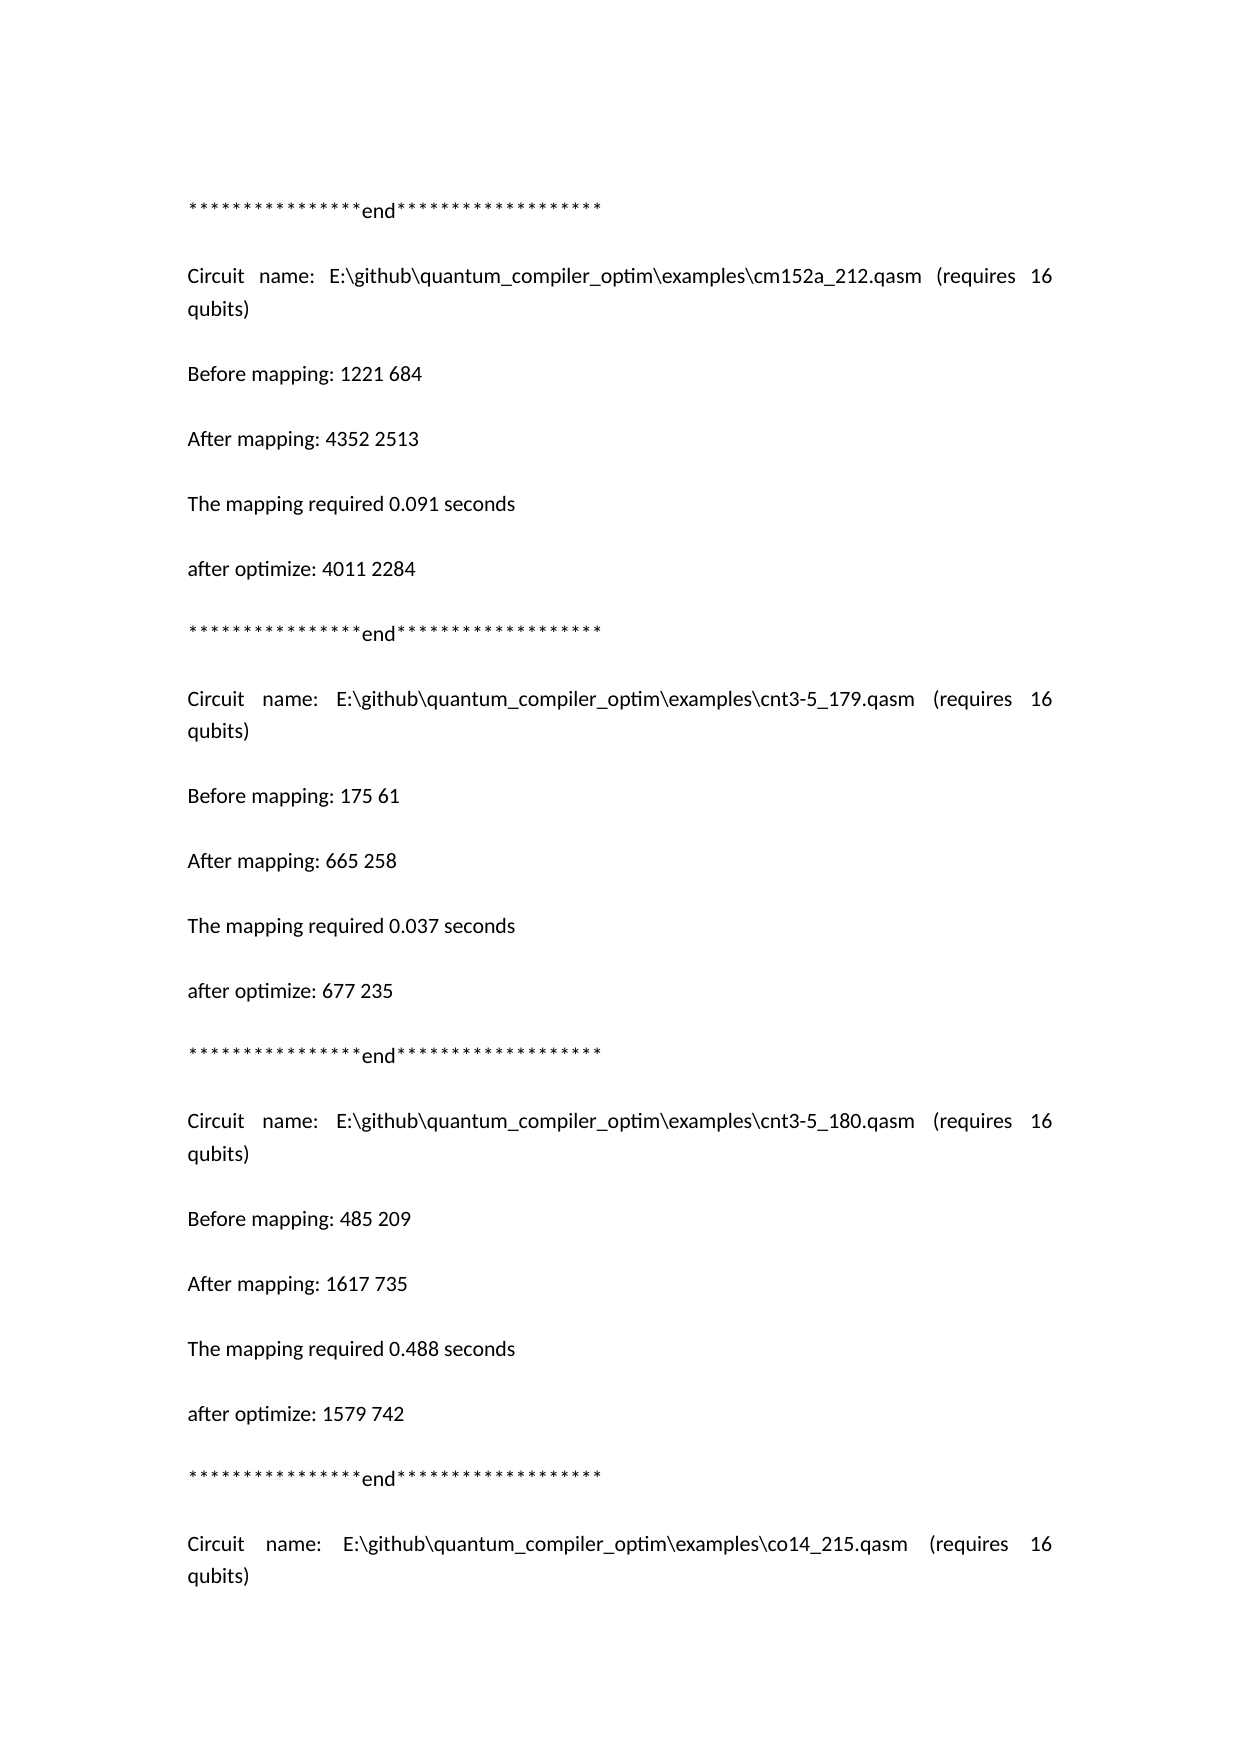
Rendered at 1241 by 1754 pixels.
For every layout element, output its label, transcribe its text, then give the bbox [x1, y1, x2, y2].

text After mapping: 665 258 [187, 844, 1053, 877]
text Circuit name: E:\github\quantum_compiler_optim\examples\cm152a_212.qasm (requires 16 qubits) [187, 259, 1053, 324]
text Circuit name: E:\github\quantum_compiler_optim\examples\co14_215.qasm (requires 16 qubits) [187, 1527, 1053, 1592]
text The mapping required 0.488 seconds [187, 1332, 1053, 1364]
text Circuit name: E:\github\quantum_compiler_optim\examples\cnt3-5_180.qasm (requires 16 qubits) [187, 1104, 1053, 1169]
text after optimize: 4011 2284 [187, 552, 1053, 584]
text ****************end******************* [187, 617, 1053, 649]
text After mapping: 1617 735 [187, 1267, 1053, 1299]
text Before mapping: 175 61 [187, 779, 1053, 812]
text ****************end******************* [187, 194, 1053, 227]
text ****************end******************* [187, 1039, 1053, 1072]
text Circuit name: E:\github\quantum_compiler_optim\examples\cnt3-5_179.qasm (requires 16 qubits) [187, 682, 1053, 747]
text The mapping required 0.091 seconds [187, 487, 1053, 519]
text The mapping required 0.037 seconds [187, 909, 1053, 942]
text ****************end******************* [187, 1462, 1053, 1494]
text After mapping: 4352 2513 [187, 422, 1053, 454]
text Before mapping: 1221 684 [187, 357, 1053, 389]
text after optimize: 677 235 [187, 974, 1053, 1007]
text after optimize: 1579 742 [187, 1397, 1053, 1429]
text Before mapping: 485 209 [187, 1202, 1053, 1234]
